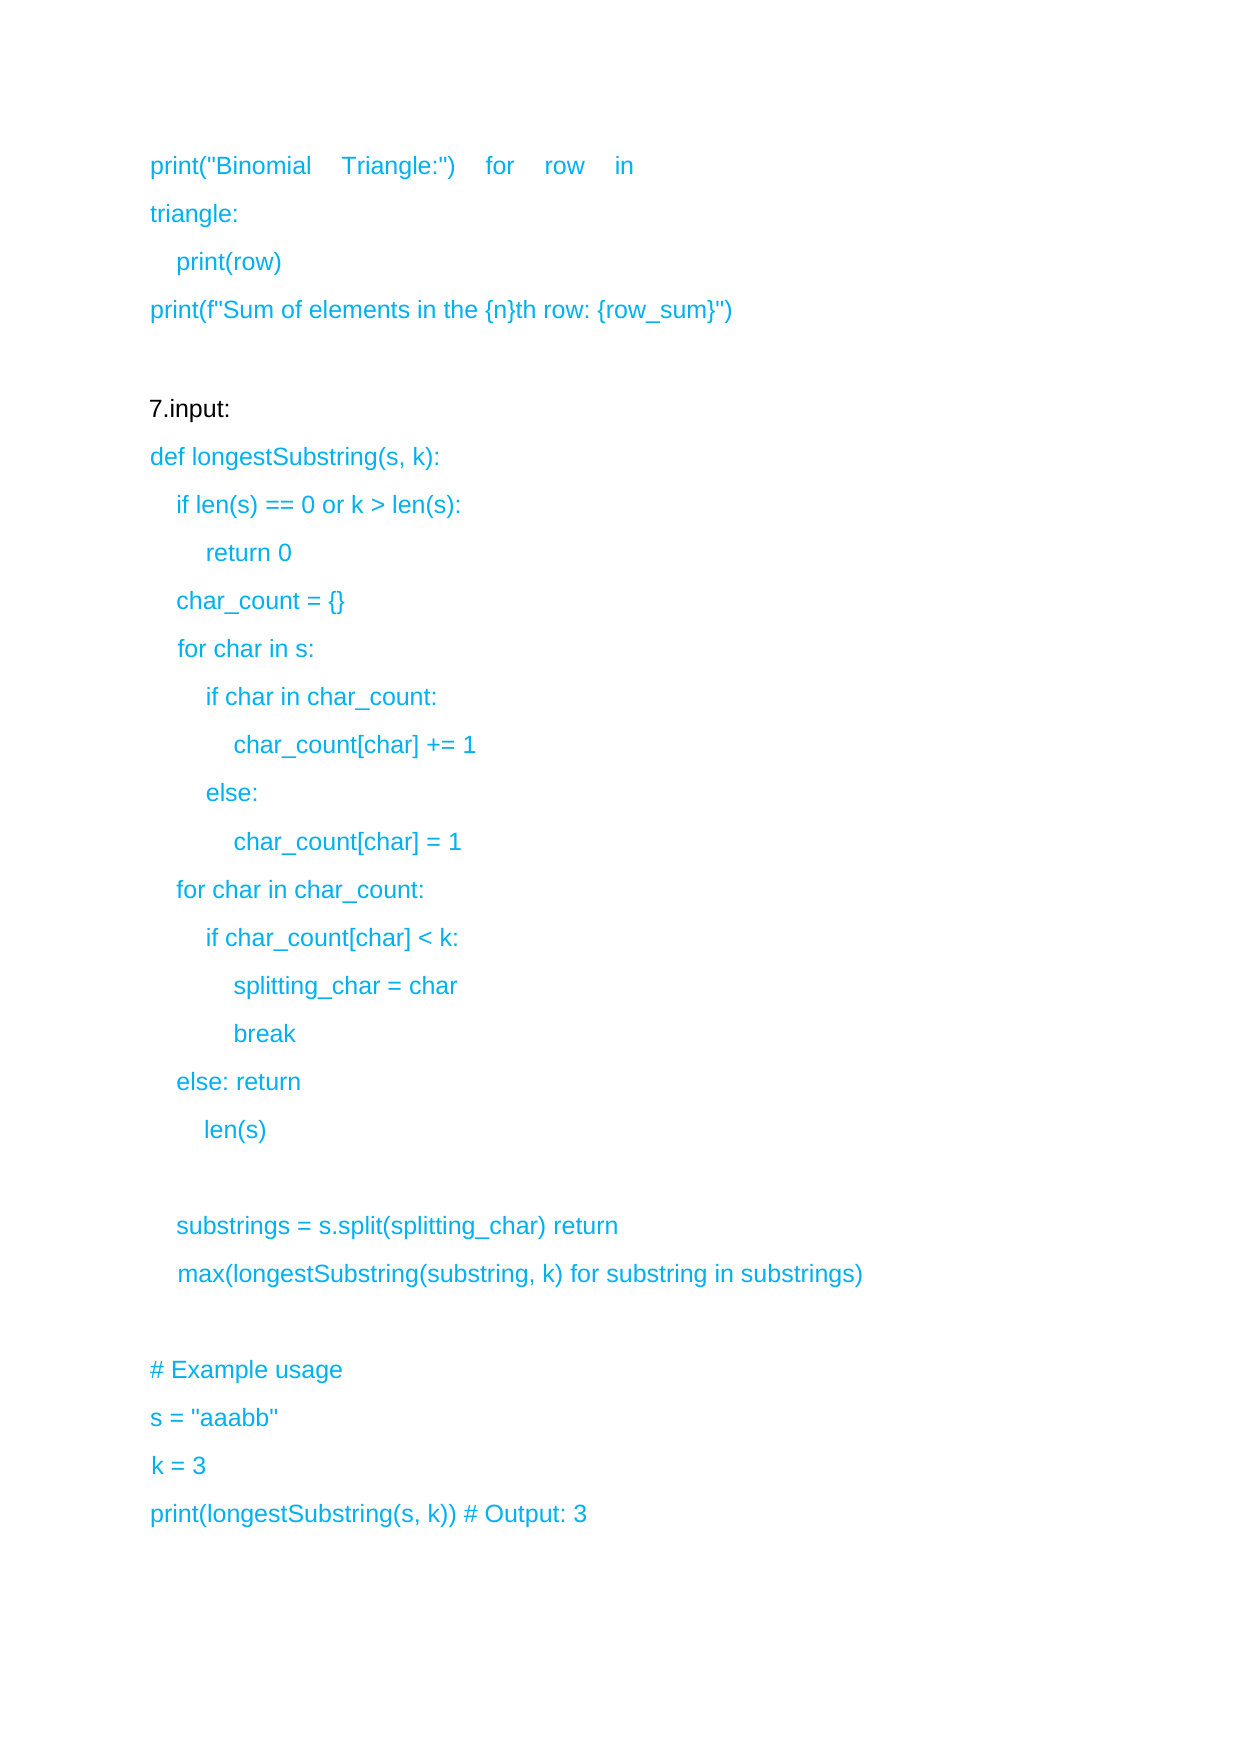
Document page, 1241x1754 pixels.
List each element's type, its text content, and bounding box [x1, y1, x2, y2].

text 7.input: [148, 394, 1025, 422]
text for char in char_count: [176, 875, 938, 903]
text char_count[char] = 1 [233, 827, 938, 855]
text if len(s) == 0 or k > len(s): [176, 490, 938, 518]
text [150, 151, 635, 228]
text char_count = {} for char in s: [176, 586, 376, 663]
text s = "aaabb" k = 3 [150, 1403, 291, 1479]
text if char in char_count: [206, 682, 938, 711]
text if char_count[char] < k: splitting_char = char break [206, 923, 520, 1047]
text def longestSubstring(s, k): [150, 442, 938, 470]
text else: return len(s) [176, 1067, 340, 1144]
text print(row) [176, 247, 938, 276]
text char_count[char] += 1 else: [206, 730, 529, 807]
text print(f"Sum of elements in the {n}th row: {row_sum}") [150, 295, 938, 324]
text return 0 [206, 538, 938, 567]
text substrings = s.split(splitting_char) return max(longestSubstring(substring, k) for substring in substrings) [176, 1211, 938, 1288]
text # Example usage [150, 1355, 938, 1383]
text print(longestSubstring(s, k)) # Output: 3 [150, 1499, 938, 1528]
